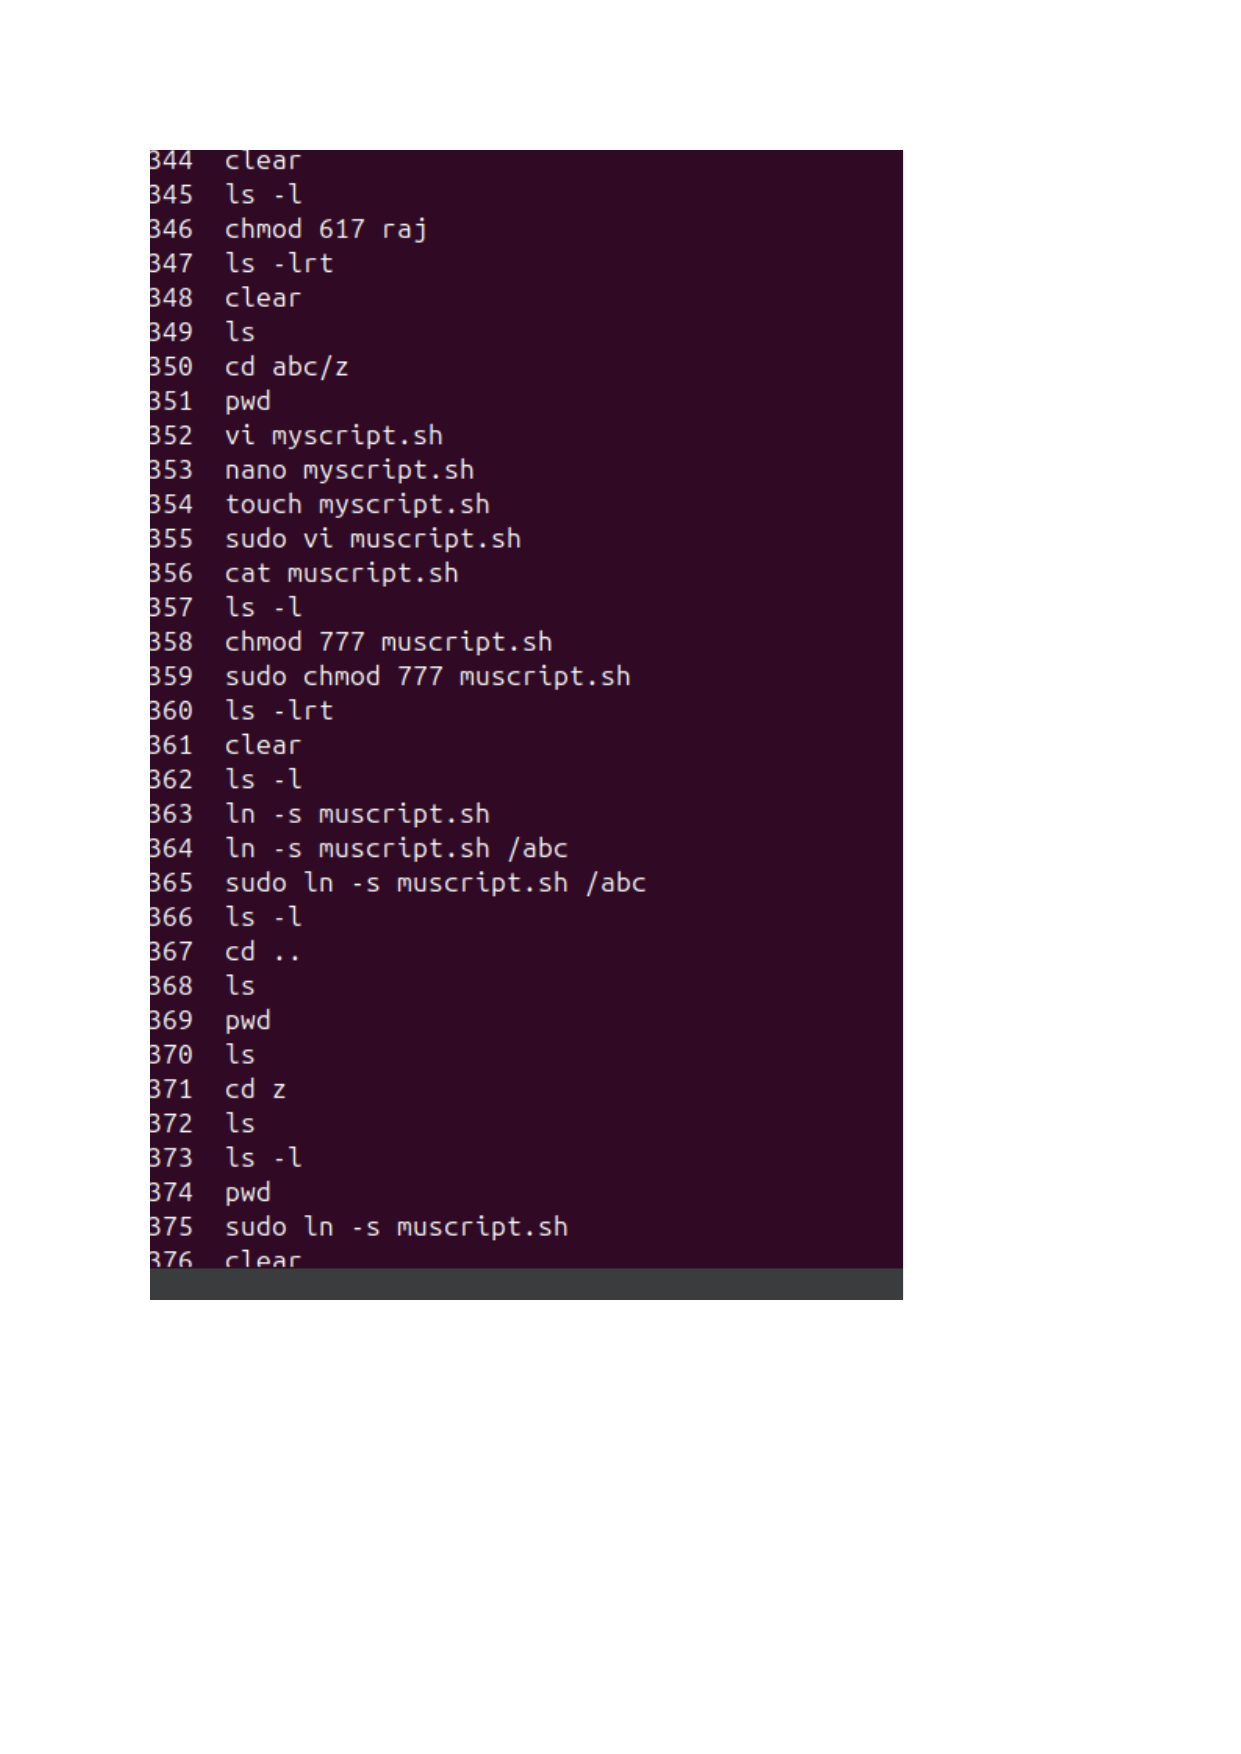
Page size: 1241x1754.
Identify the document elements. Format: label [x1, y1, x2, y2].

picture [150, 150, 904, 1300]
